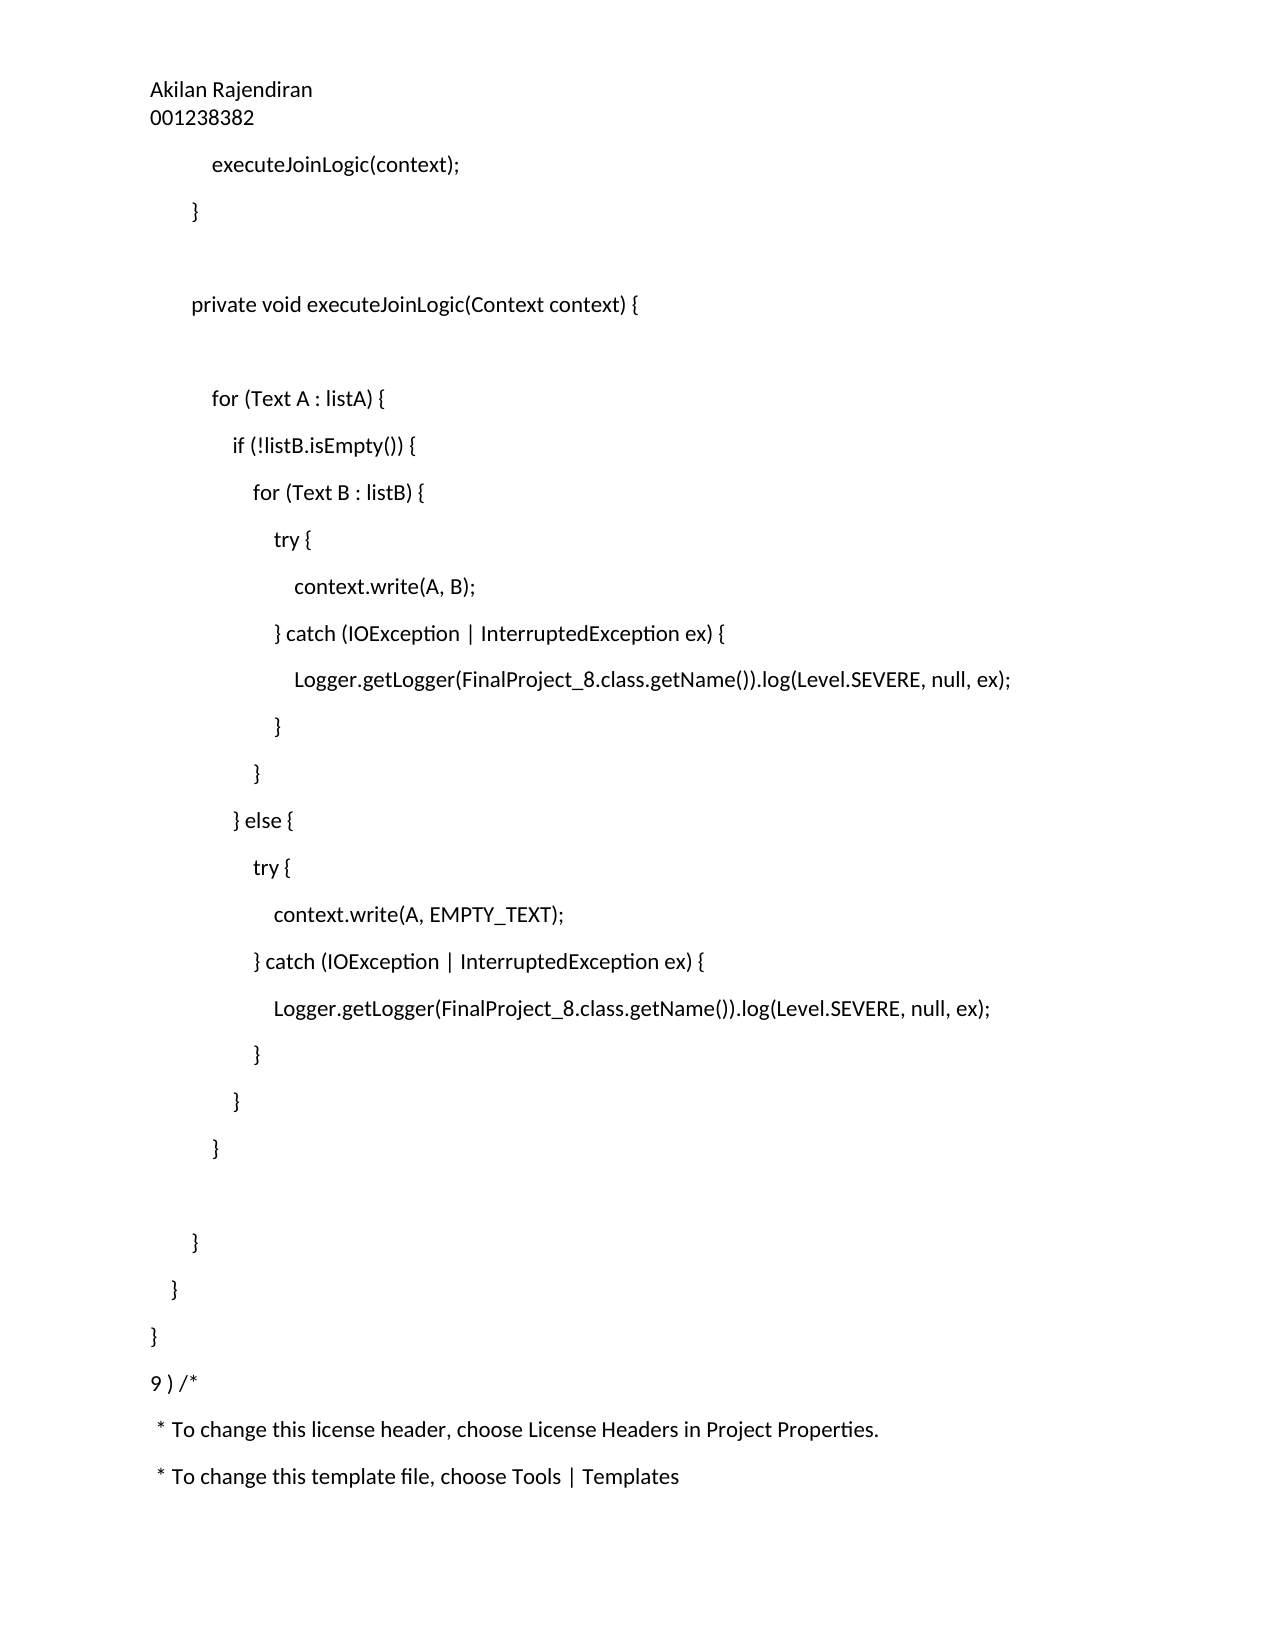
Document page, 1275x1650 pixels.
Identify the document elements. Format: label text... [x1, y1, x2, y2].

text } catch (IOException | InterruptedException ex) { [150, 947, 1125, 975]
text } [150, 1228, 1125, 1256]
text Logger.getLogger(FinalProject_8.class.getName()).log(Level.SEVERE, null, ex); [150, 994, 1125, 1022]
text } catch (IOException | InterruptedException ex) { [150, 619, 1125, 647]
text } else { [150, 806, 1125, 834]
text } [150, 1134, 1125, 1162]
text 9 ) /* [150, 1369, 1125, 1397]
text } [150, 712, 1125, 741]
text executeJoinLogic(context); [150, 150, 1125, 178]
text context.write(A, B); [150, 572, 1125, 600]
text } [150, 1322, 1125, 1350]
text for (Text A : listA) { [150, 384, 1125, 412]
text if (!listB.isEmpty()) { [150, 431, 1125, 459]
text try { [150, 853, 1125, 881]
text context.write(A, EMPTY_TEXT); [150, 900, 1125, 928]
text * To change this template file, choose Tools | Templates [150, 1462, 1125, 1491]
text } [150, 1087, 1125, 1116]
text private void executeJoinLogic(Context context) { [150, 291, 1125, 319]
text } [150, 197, 1125, 225]
text } [150, 1041, 1125, 1069]
text } [150, 1275, 1125, 1303]
text for (Text B : listB) { [150, 478, 1125, 506]
text try { [150, 525, 1125, 553]
text } [150, 759, 1125, 787]
text Logger.getLogger(FinalProject_8.class.getName()).log(Level.SEVERE, null, ex); [150, 666, 1125, 694]
text * To change this license header, choose License Headers in Project Properties. [150, 1416, 1125, 1444]
